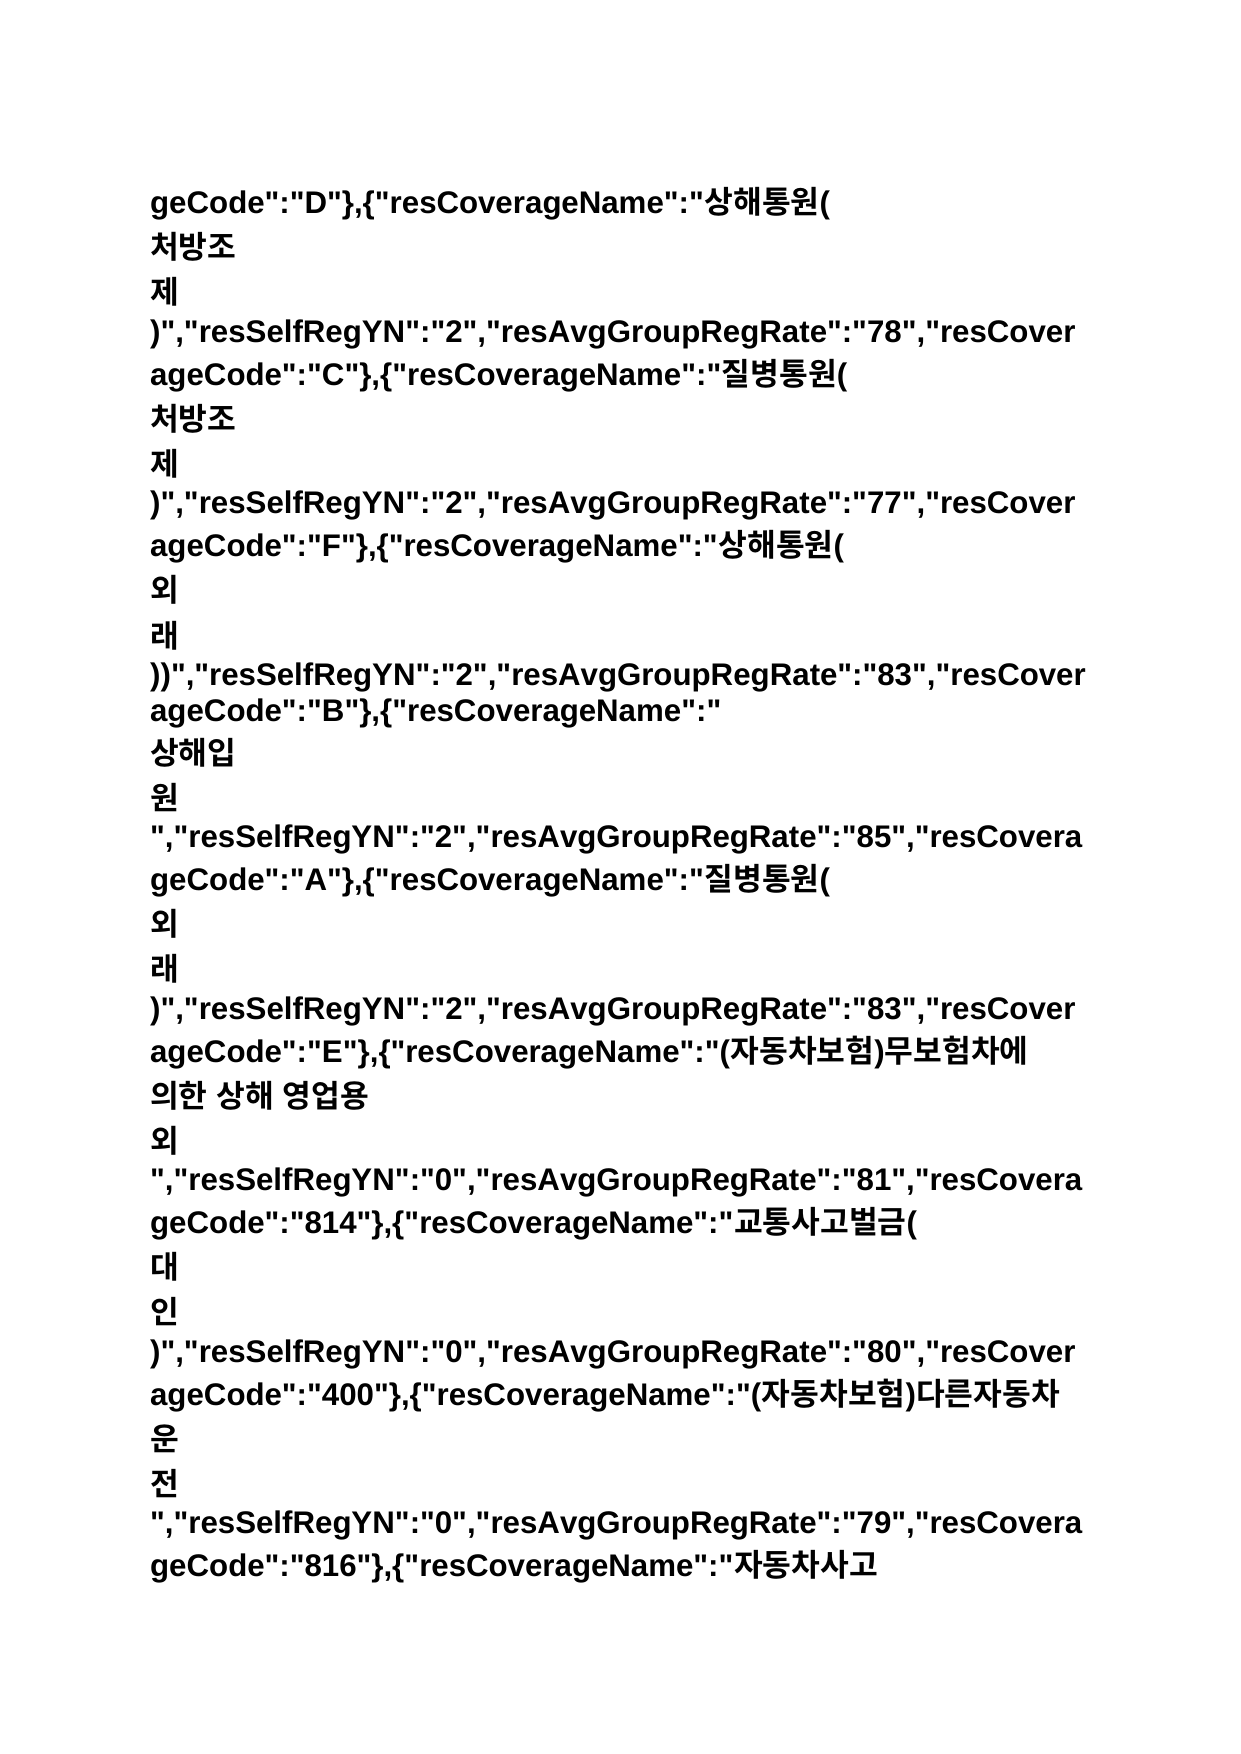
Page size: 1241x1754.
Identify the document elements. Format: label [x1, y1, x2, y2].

text [150, 177, 1090, 1586]
